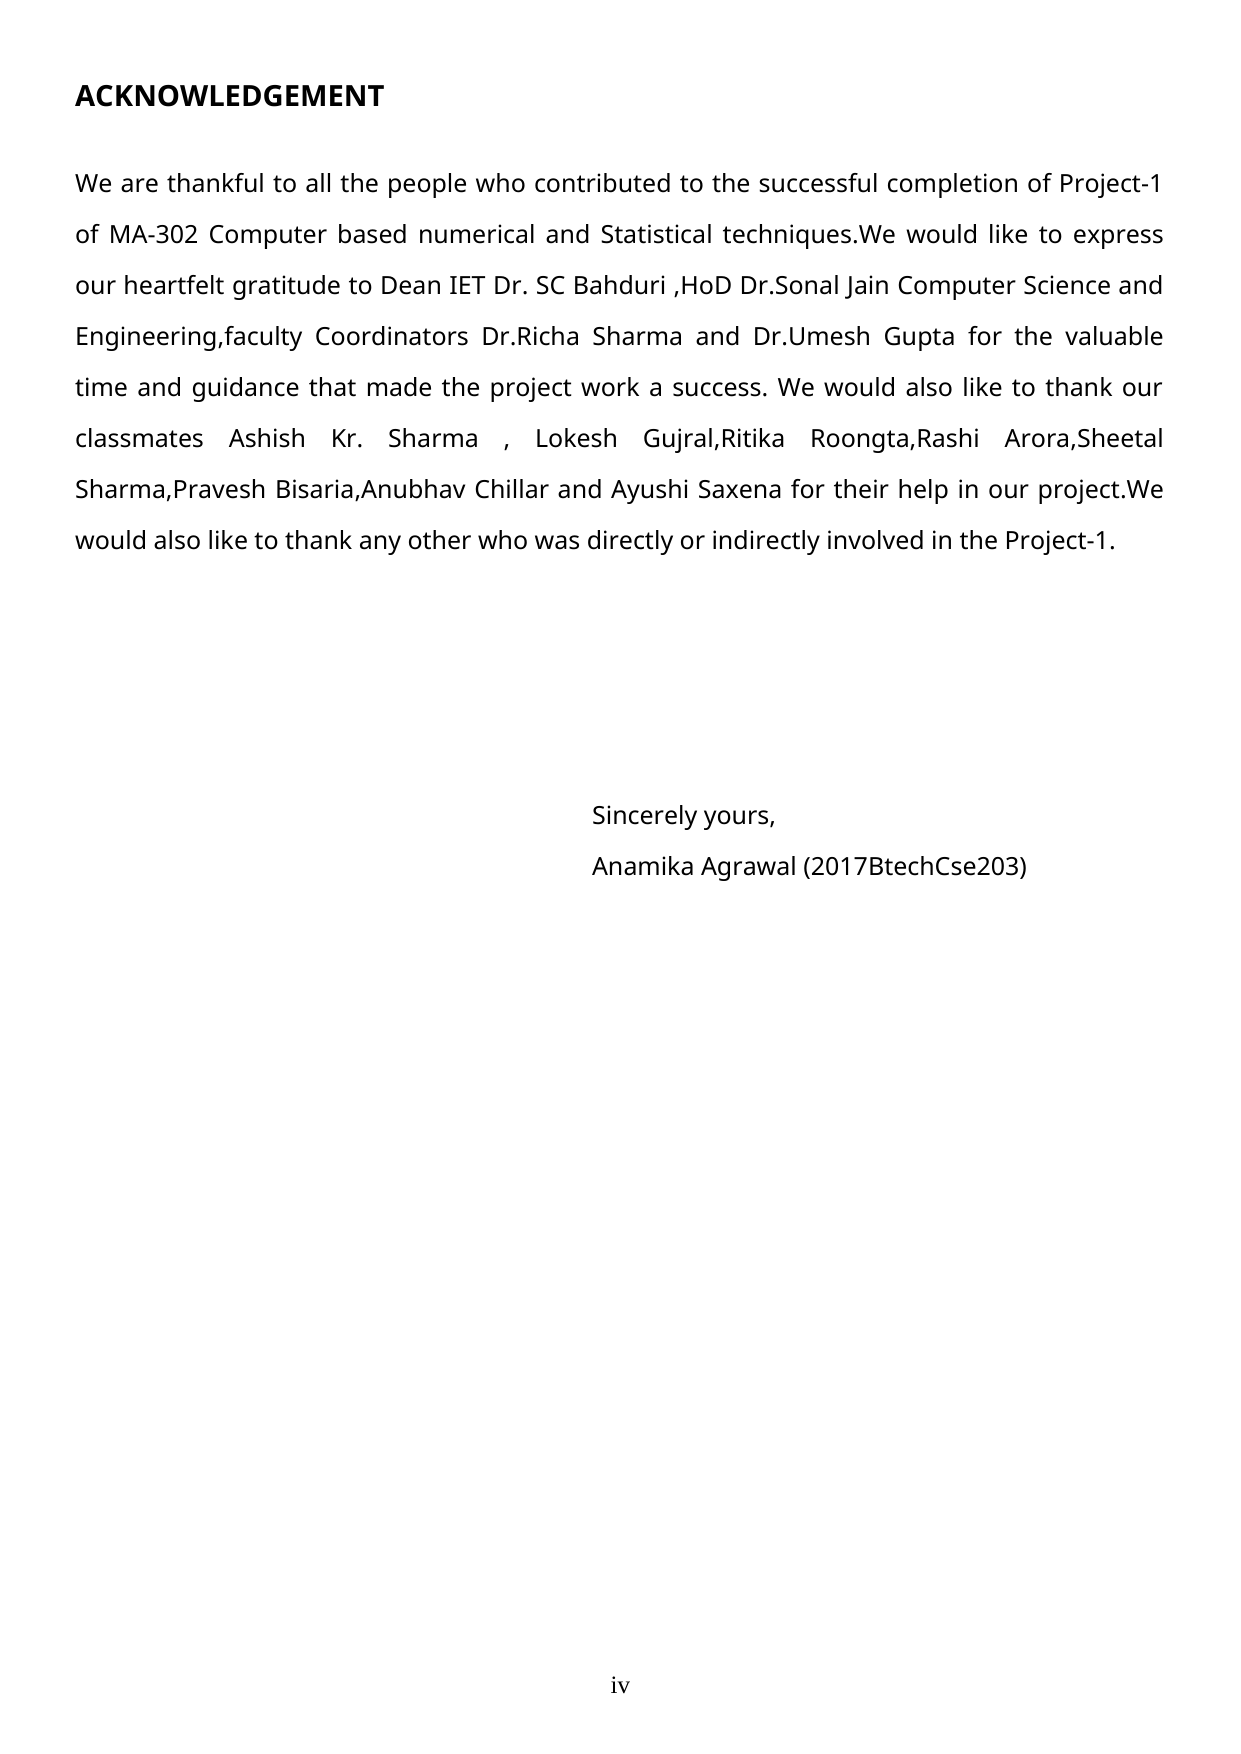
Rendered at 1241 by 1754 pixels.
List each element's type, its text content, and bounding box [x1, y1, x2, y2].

text Anamika Agrawal (2017BtechCse203) [592, 849, 1165, 883]
text We are thankful to all the people who contributed to the successful completion of Project-1 of MA-302 Computer based numerical and Statistical techniques.We would like to express our heartfelt gratitude to Dean IET Dr. SC Bahduri ,HoD Dr.Sonal Jain Computer Science and Engineering,faculty Coordinators Dr.Richa Sharma and Dr.Umesh Gupta for the valuable time and guidance that made the project work a success. We would also like to thank our classmates Ashish Kr. Sharma , Lokesh Gujral,Ritika Roongta,Rashi Arora,Sheetal Sharma,Pravesh Bisaria,Anubhav Chillar and Ayushi Saxena for their help in our project.We would also like to thank any other who was directly or indirectly involved in the Project-1. [75, 166, 1165, 557]
text Sincerely yours, [592, 798, 1165, 832]
subtitle ACKNOWLEDGEMENT [75, 75, 1165, 115]
